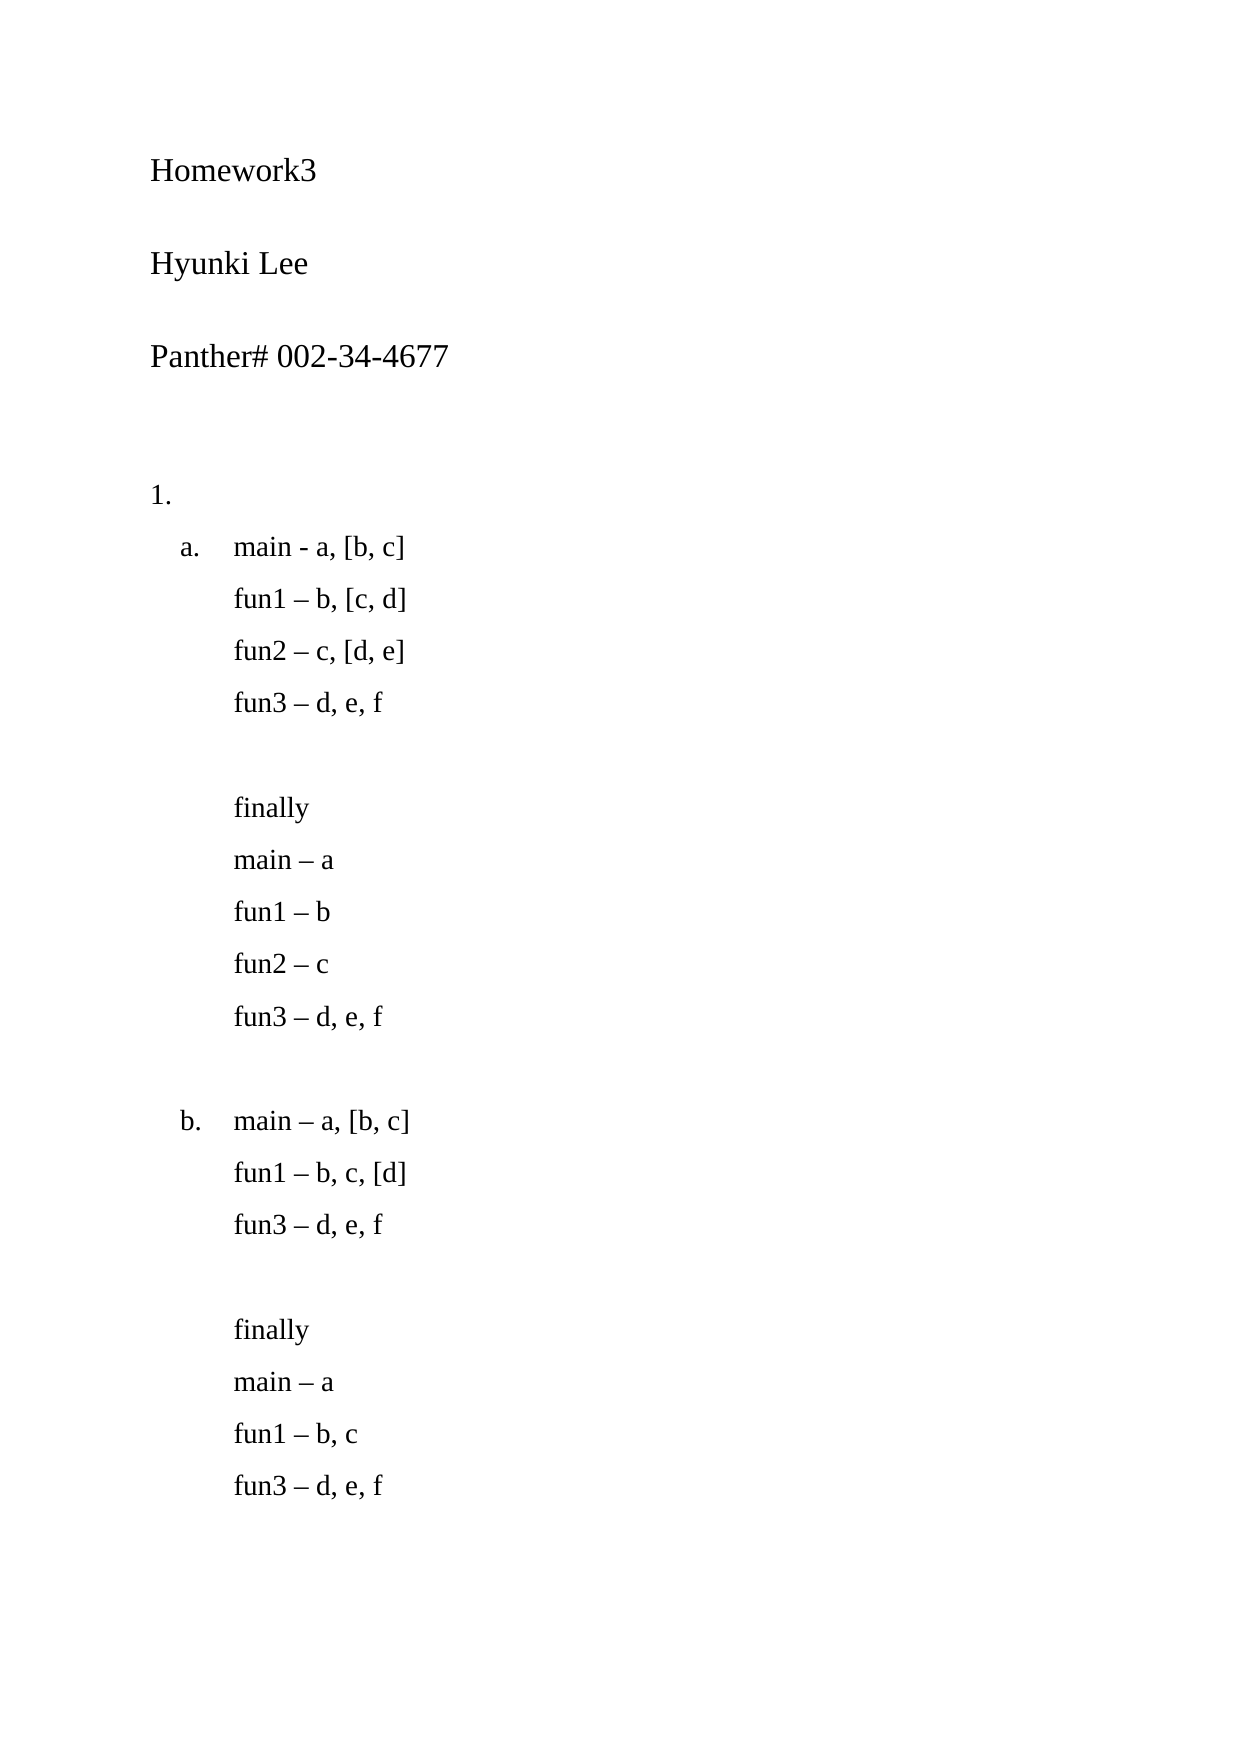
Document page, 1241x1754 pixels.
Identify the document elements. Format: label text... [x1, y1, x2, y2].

text finally [150, 1312, 1090, 1345]
text fun3 – d, e, f [150, 686, 1090, 719]
text b. main – a, [b, c] [150, 1103, 1090, 1137]
text fun1 – b [150, 894, 1090, 928]
text main – a [150, 842, 1090, 876]
text fun2 – c [150, 946, 1090, 980]
text fun1 – b, [c, d] [150, 581, 1090, 615]
text fun3 – d, e, f [150, 1468, 1090, 1502]
text finally [150, 790, 1090, 823]
text main – a [150, 1364, 1090, 1397]
text a. main - a, [b, c] [150, 529, 1090, 562]
text Hyunki Lee [150, 243, 1090, 282]
text fun2 – c, [d, e] [150, 633, 1090, 667]
text fun3 – d, e, f [150, 999, 1090, 1032]
text fun1 – b, c, [d] [150, 1155, 1090, 1189]
text Homework3 [150, 150, 1090, 188]
text Panther# 002-34-4677 [150, 337, 1090, 375]
text 1. [150, 477, 1090, 510]
text fun1 – b, c [150, 1416, 1090, 1450]
text fun3 – d, e, f [150, 1207, 1090, 1241]
